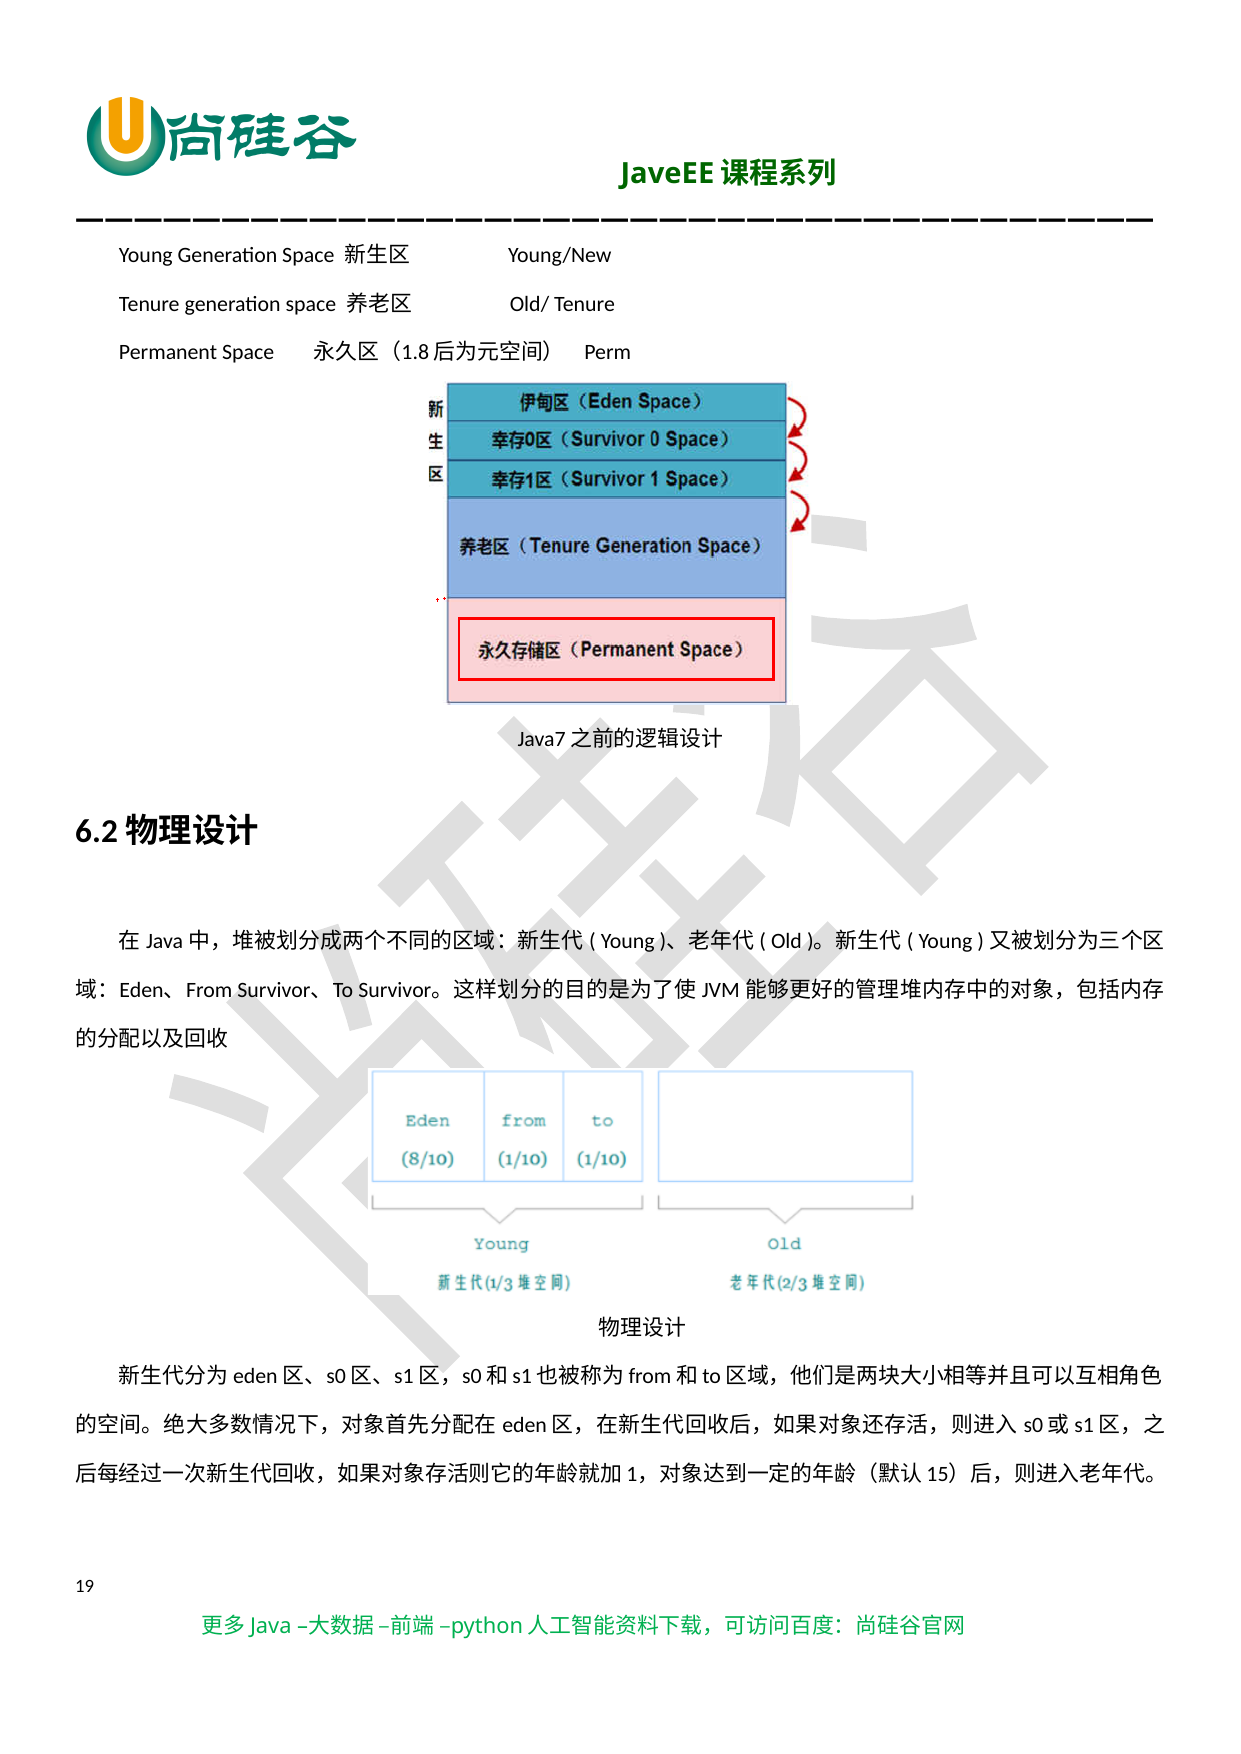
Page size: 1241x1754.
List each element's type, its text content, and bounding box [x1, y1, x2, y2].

subtitle 6.2 物理设计 [75, 796, 1165, 861]
picture [428, 381, 812, 705]
text 在 Java 中，堆被划分成两个不同的区域：新生代 ( Young )、老年代 ( Old )。新生代 ( Young ) 又被划分为三个区域：Eden、From Survivor、To Survivor。这样划分的目的是为了使 JVM 能够更好的管理堆内存中的对象，包括内存的分配以及回收 [75, 923, 1165, 1053]
text 物理设计 [75, 1309, 1165, 1342]
text 新生代分为eden区、s0区、s1区，s0和s1也被称为from和to区域，他们是两块大小相等并且可以互相角色的空间。绝大多数情况下，对象首先分配在eden区，在新生代回收后，如果对象还存活，则进入s0或s1区，之后每经过一次新生代回收，如果对象存活则它的年龄就加1，对象达到一定的年龄（默认15）后，则进入老年代。 [75, 1358, 1165, 1488]
picture [75, 88, 363, 184]
picture [367, 1068, 917, 1295]
text Java7之前的逻辑设计 [75, 720, 1165, 753]
text Tenure generation space 养老区 Old/ Tenure [75, 285, 1165, 318]
text Permanent Space 永久区（1.8后为元空间） Perm [75, 333, 1165, 366]
text Young Generation Space 新生区 Young/New [75, 237, 1165, 269]
